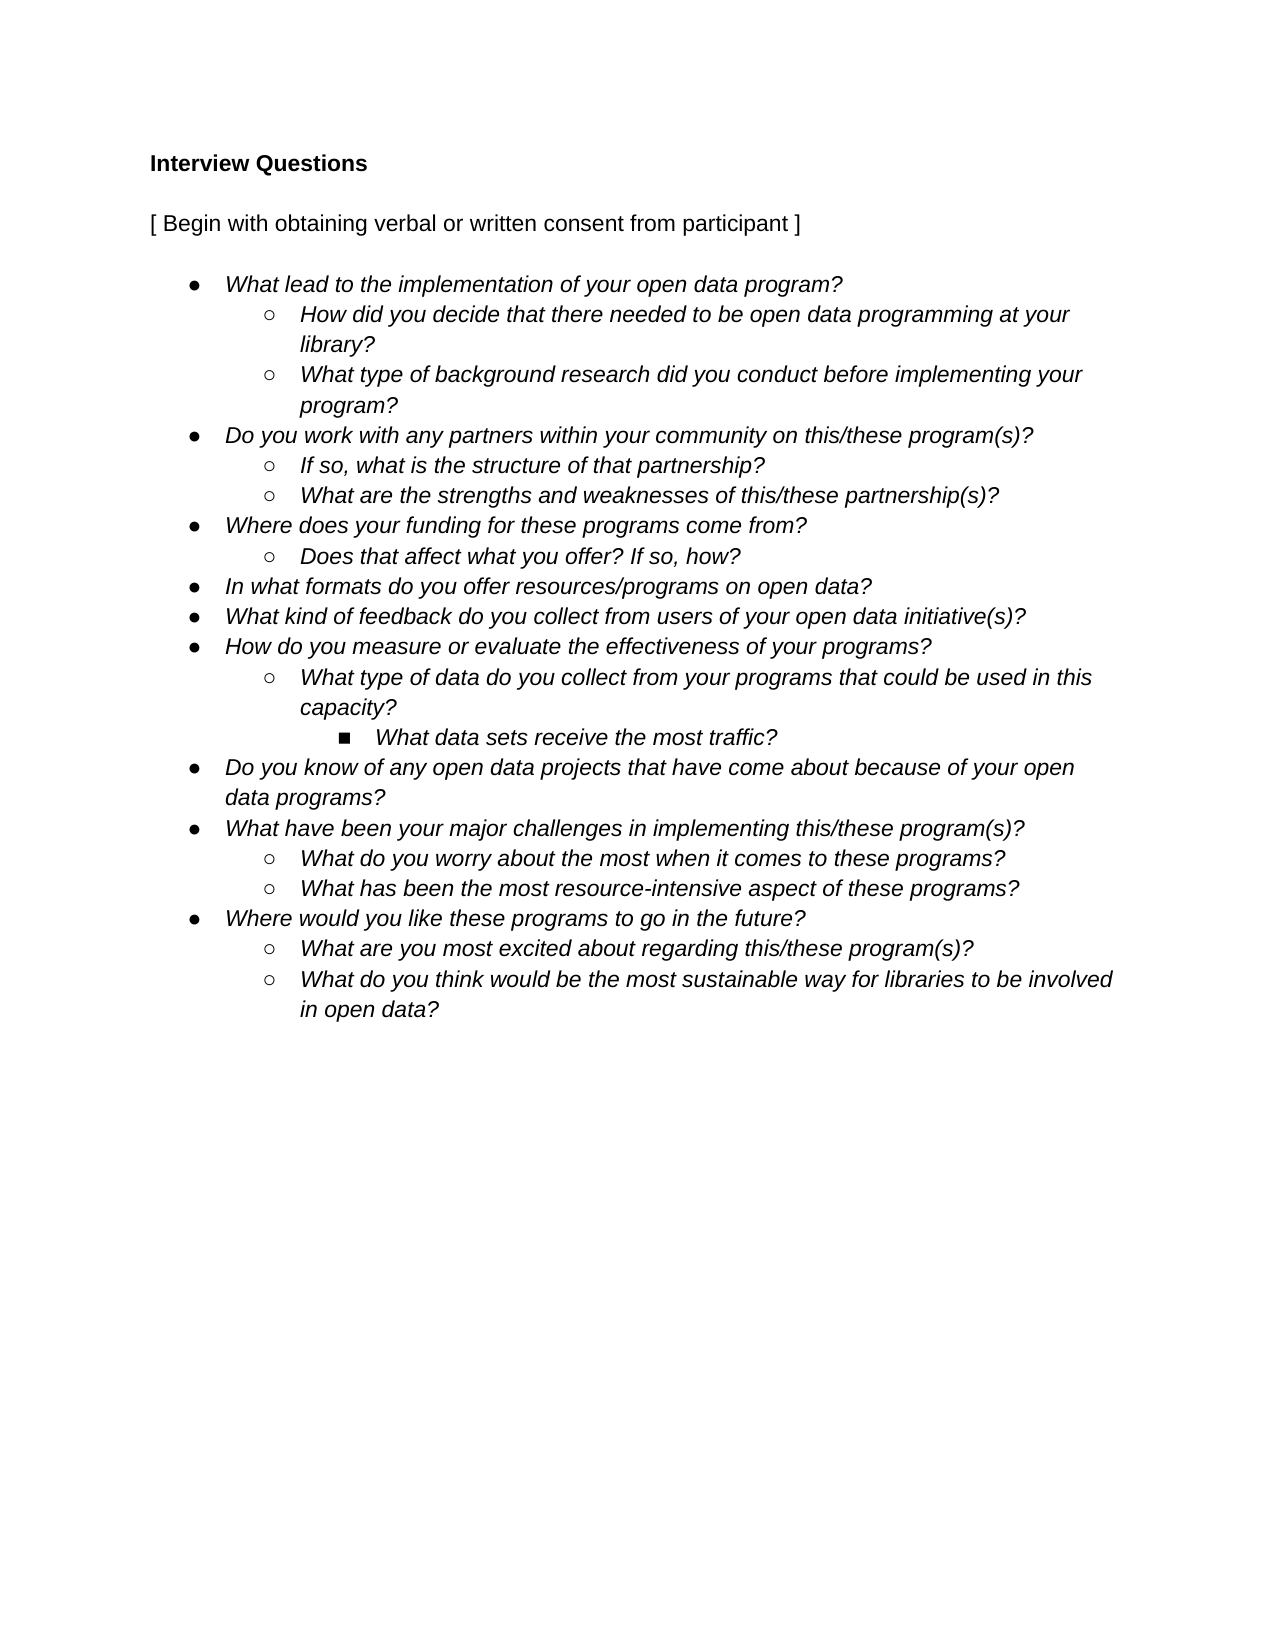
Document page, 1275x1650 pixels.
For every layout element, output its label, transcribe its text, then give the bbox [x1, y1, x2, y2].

list Where would you like these programs to go in the future? [187, 905, 1125, 932]
list If so, what is the structure of that partnership? [262, 452, 1125, 478]
list What do you think would be the most sustainable way for libraries to be involved in open data? [262, 966, 1125, 1022]
list What have been your major challenges in implementing this/these program(s)? [187, 814, 1125, 841]
list What are you most excited about regarding this/these program(s)? [262, 935, 1125, 962]
list Do you work with any partners within your community on this/these program(s)? [187, 422, 1125, 448]
text [ Begin with obtaining verbal or written consent from participant ] [150, 210, 1125, 237]
list What has been the most resource-intensive aspect of these programs? [262, 875, 1125, 901]
list What data sets receive the most traffic? [337, 724, 1125, 750]
list Do you know of any open data projects that have come about because of your open data programs? [187, 754, 1125, 811]
text Interview Questions [150, 150, 1125, 176]
list What lead to the implementation of your open data program? [187, 271, 1125, 297]
list How do you measure or evaluate the effectiveness of your programs? [187, 633, 1125, 660]
list What do you worry about the most when it comes to these programs? [262, 845, 1125, 871]
list Where does your funding for these programs come from? [187, 512, 1125, 539]
list What are the strengths and weaknesses of this/these partnership(s)? [262, 482, 1125, 509]
list In what formats do you offer resources/programs on open data? [187, 573, 1125, 599]
list What type of background research did you conduct before implementing your program? [262, 361, 1125, 418]
list What type of data do you collect from your programs that could be used in this capacity? [262, 663, 1125, 720]
list Does that affect what you offer? If so, how? [262, 543, 1125, 569]
list How did you decide that there needed to be open data programming at your library? [262, 301, 1125, 358]
list What kind of feedback do you collect from users of your open data initiative(s)? [187, 603, 1125, 629]
